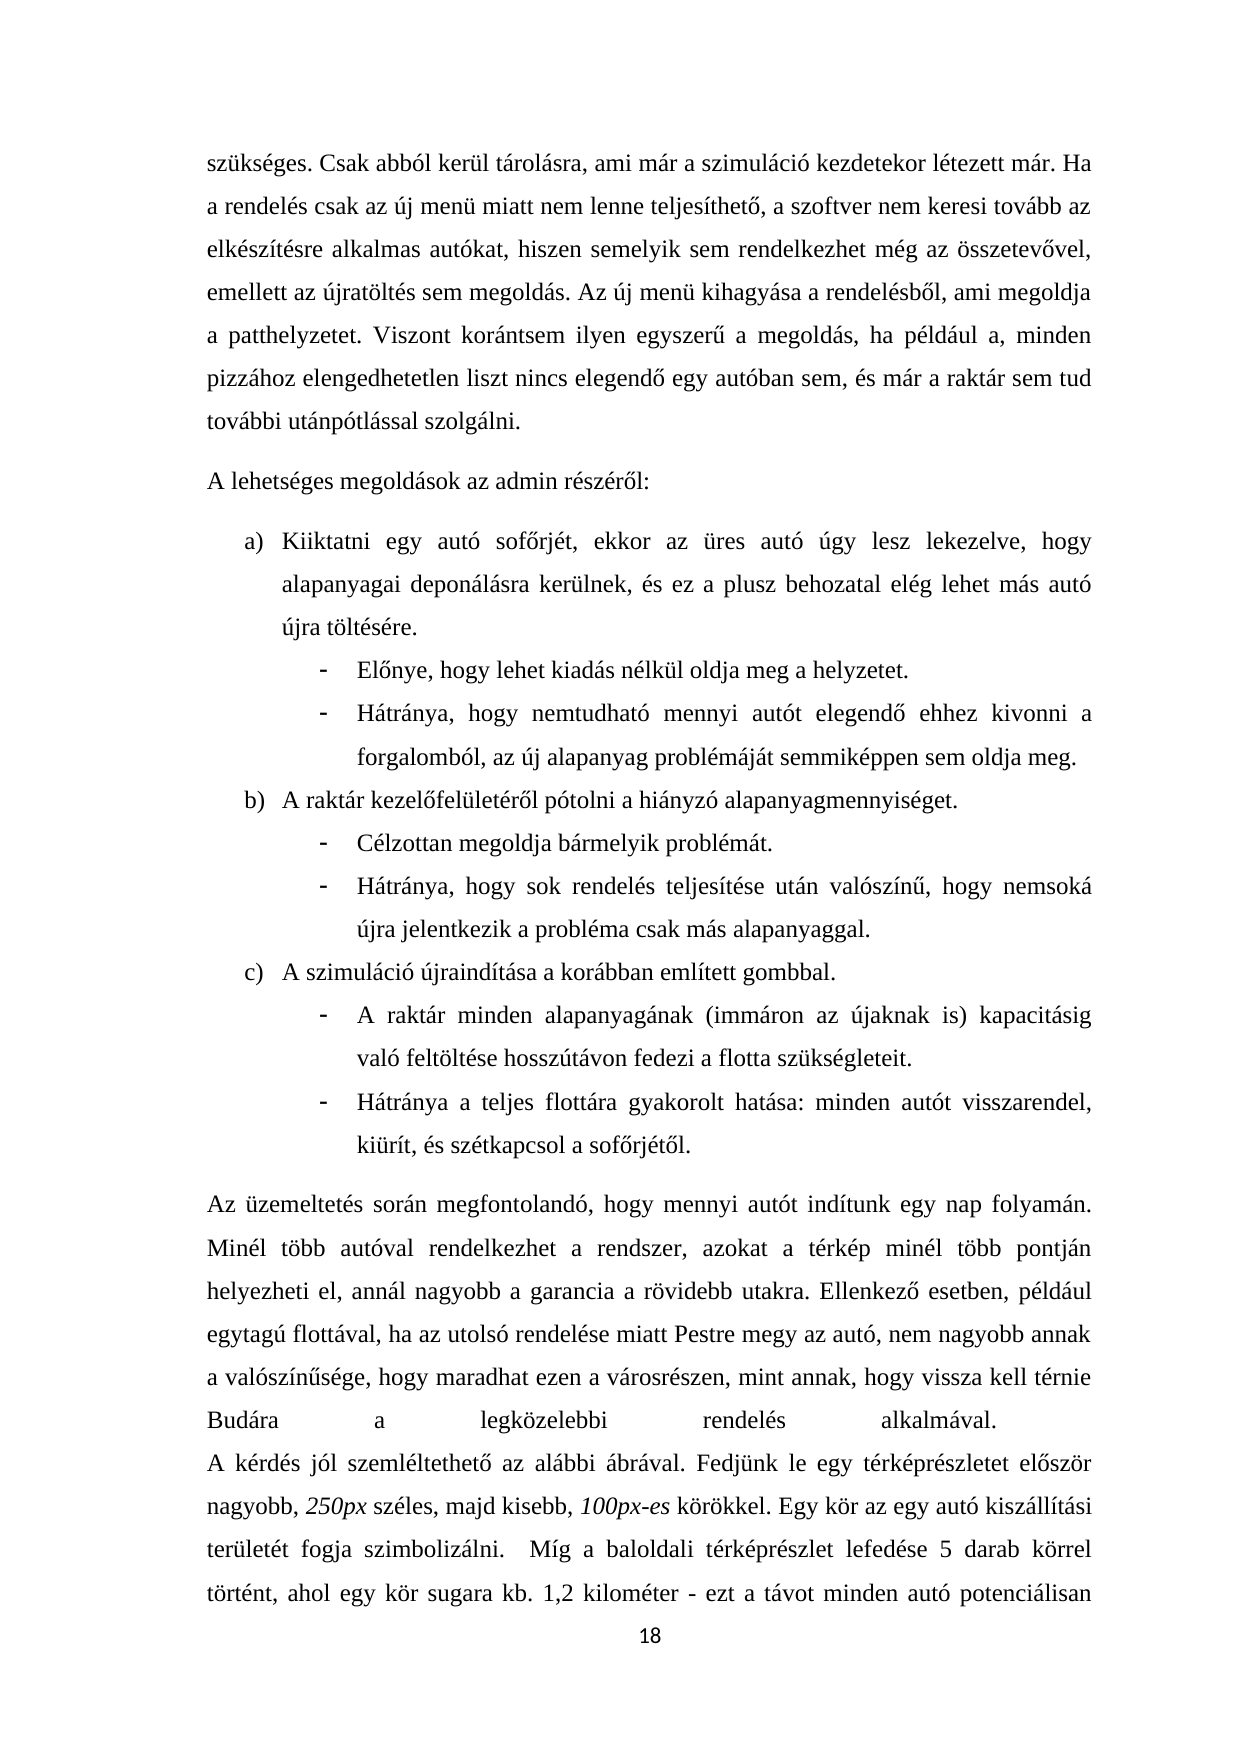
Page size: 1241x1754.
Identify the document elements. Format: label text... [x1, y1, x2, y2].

list A raktár kezelőfelületéről pótolni a hiányzó alapanyagmennyiséget. [244, 785, 1093, 813]
list Előnye, hogy lehet kiadás nélkül oldja meg a helyzetet. [319, 655, 1093, 684]
list A szimuláció újraindítása a korábban említett gombbal. [244, 957, 1093, 986]
list Célzottan megoldja bármelyik problémát. [319, 828, 1093, 857]
list Hátránya, hogy nemtudható mennyi autót elegendő ehhez kivonni a forgalomból, az új alapanyag problémáját semmiképpen sem oldja meg. [319, 698, 1093, 770]
list A raktár minden alapanyagának (immáron az újaknak is) kapacitásig való feltöltése hosszútávon fedezi a flotta szükségleteit. [319, 1000, 1093, 1072]
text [207, 148, 1093, 435]
list Kiiktatni egy autó sofőrjét, ekkor az üres autó úgy lesz lekezelve, hogy alapanyagai deponálásra kerülnek, és ez a plusz behozatal elég lehet más autó újra töltésére. [244, 526, 1093, 641]
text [207, 1189, 1093, 1606]
list Hátránya a teljes flottára gyakorolt hatása: minden autót visszarendel, kiürít, és szétkapcsol a sofőrjétől. [319, 1087, 1093, 1158]
list Hátránya, hogy sok rendelés teljesítése után valószínű, hogy nemsoká újra jelentkezik a probléma csak más alapanyaggal. [319, 871, 1093, 943]
text A lehetséges megoldások az admin részéről: [207, 466, 1093, 495]
